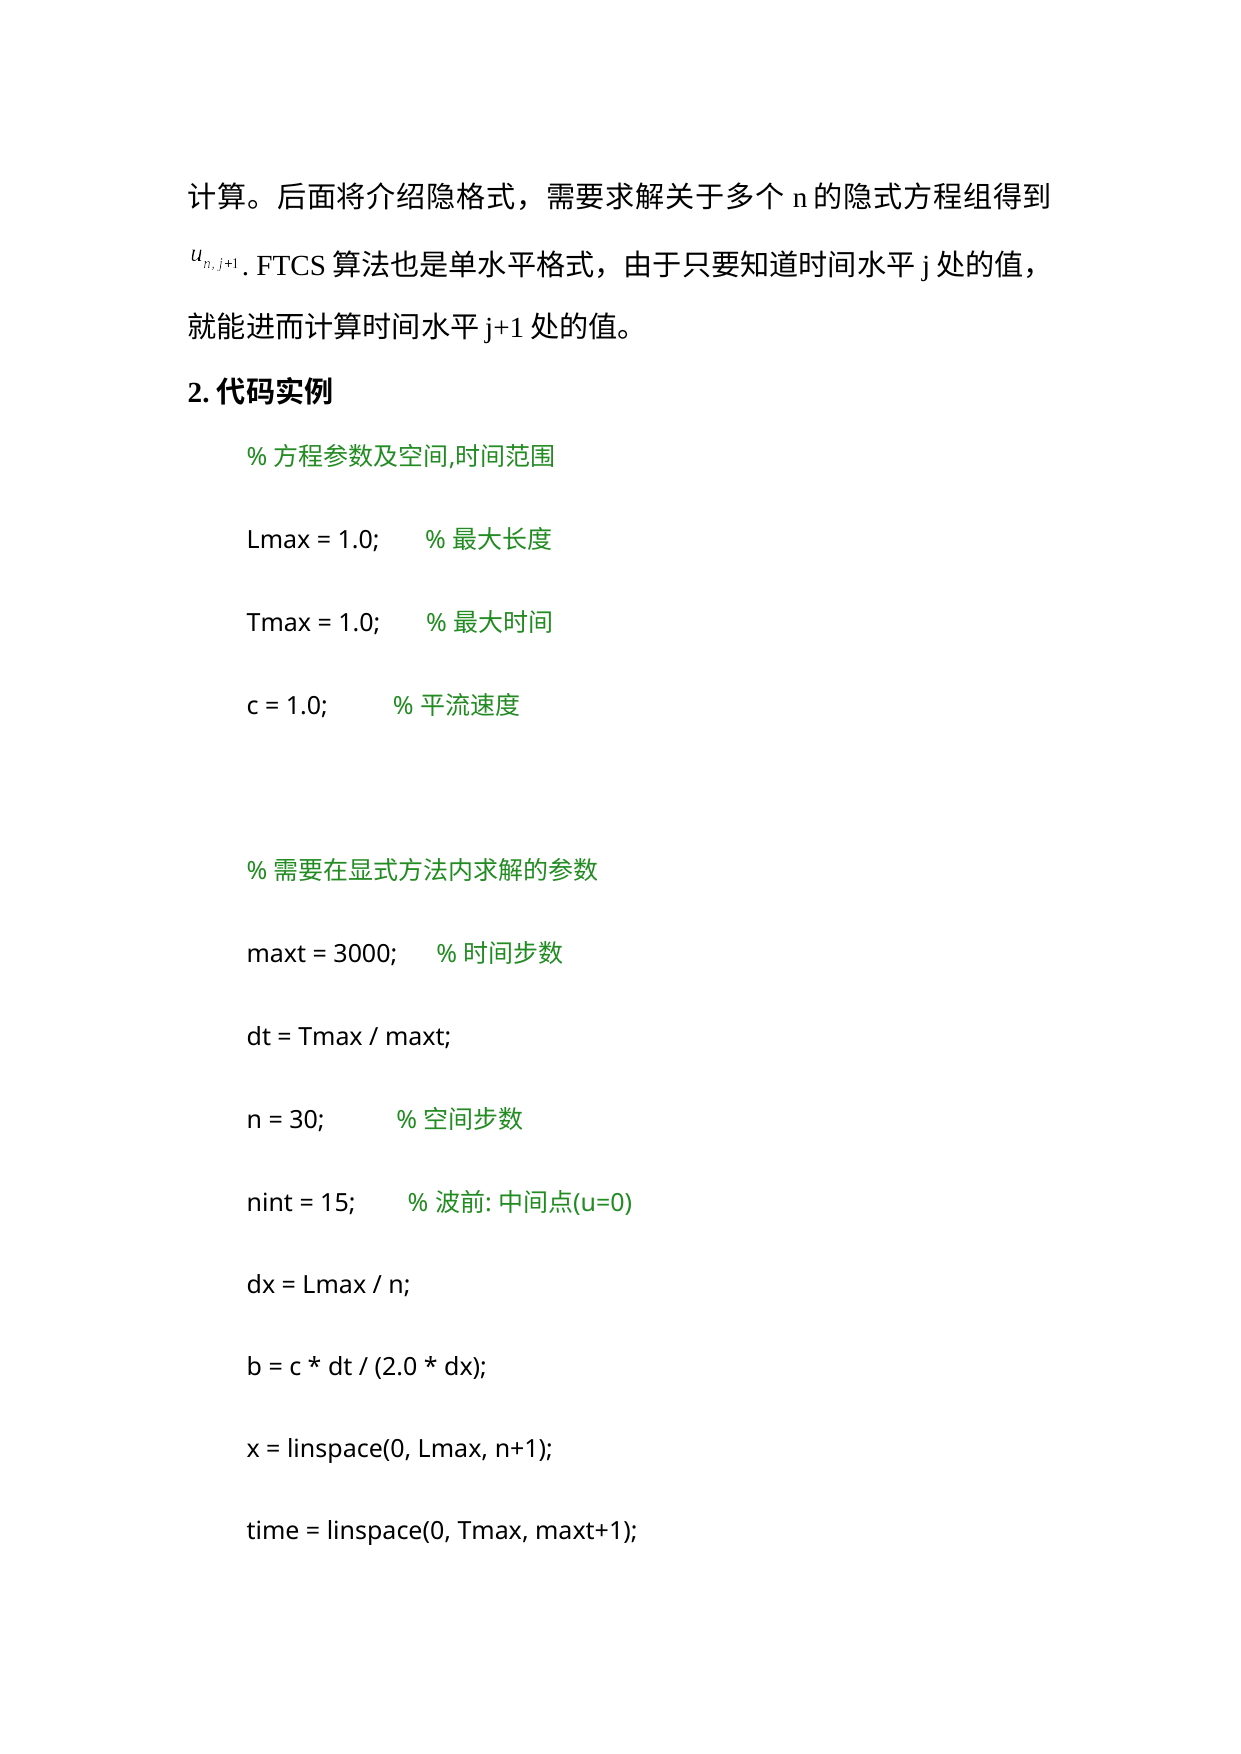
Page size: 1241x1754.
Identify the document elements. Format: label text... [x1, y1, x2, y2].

text x = linspace(0, Lmax, n+1); [187, 1415, 1053, 1480]
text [187, 162, 1053, 357]
text b = c * dt / (2.0 * dx); [187, 1333, 1053, 1398]
text dt = Tmax / maxt; [187, 1003, 1053, 1068]
text maxt = 3000; % 时间步数 [187, 919, 1053, 984]
text Tmax = 1.0; % 最大时间 [187, 588, 1053, 653]
text % 需要在显式方法内求解的参数 [187, 836, 1053, 901]
text c = 1.0; % 平流速度 [187, 671, 1053, 736]
text nint = 15; % 波前: 中间点(u=0) [187, 1168, 1053, 1233]
text % 方程参数及空间,时间范围 [187, 422, 1053, 487]
text n = 30; % 空间步数 [187, 1085, 1053, 1150]
text 2. 代码实例 [187, 357, 1053, 422]
text time = linspace(0, Tmax, maxt+1); [187, 1497, 1053, 1562]
text Lmax = 1.0; % 最大长度 [187, 505, 1053, 570]
text dx = Lmax / n; [187, 1251, 1053, 1316]
